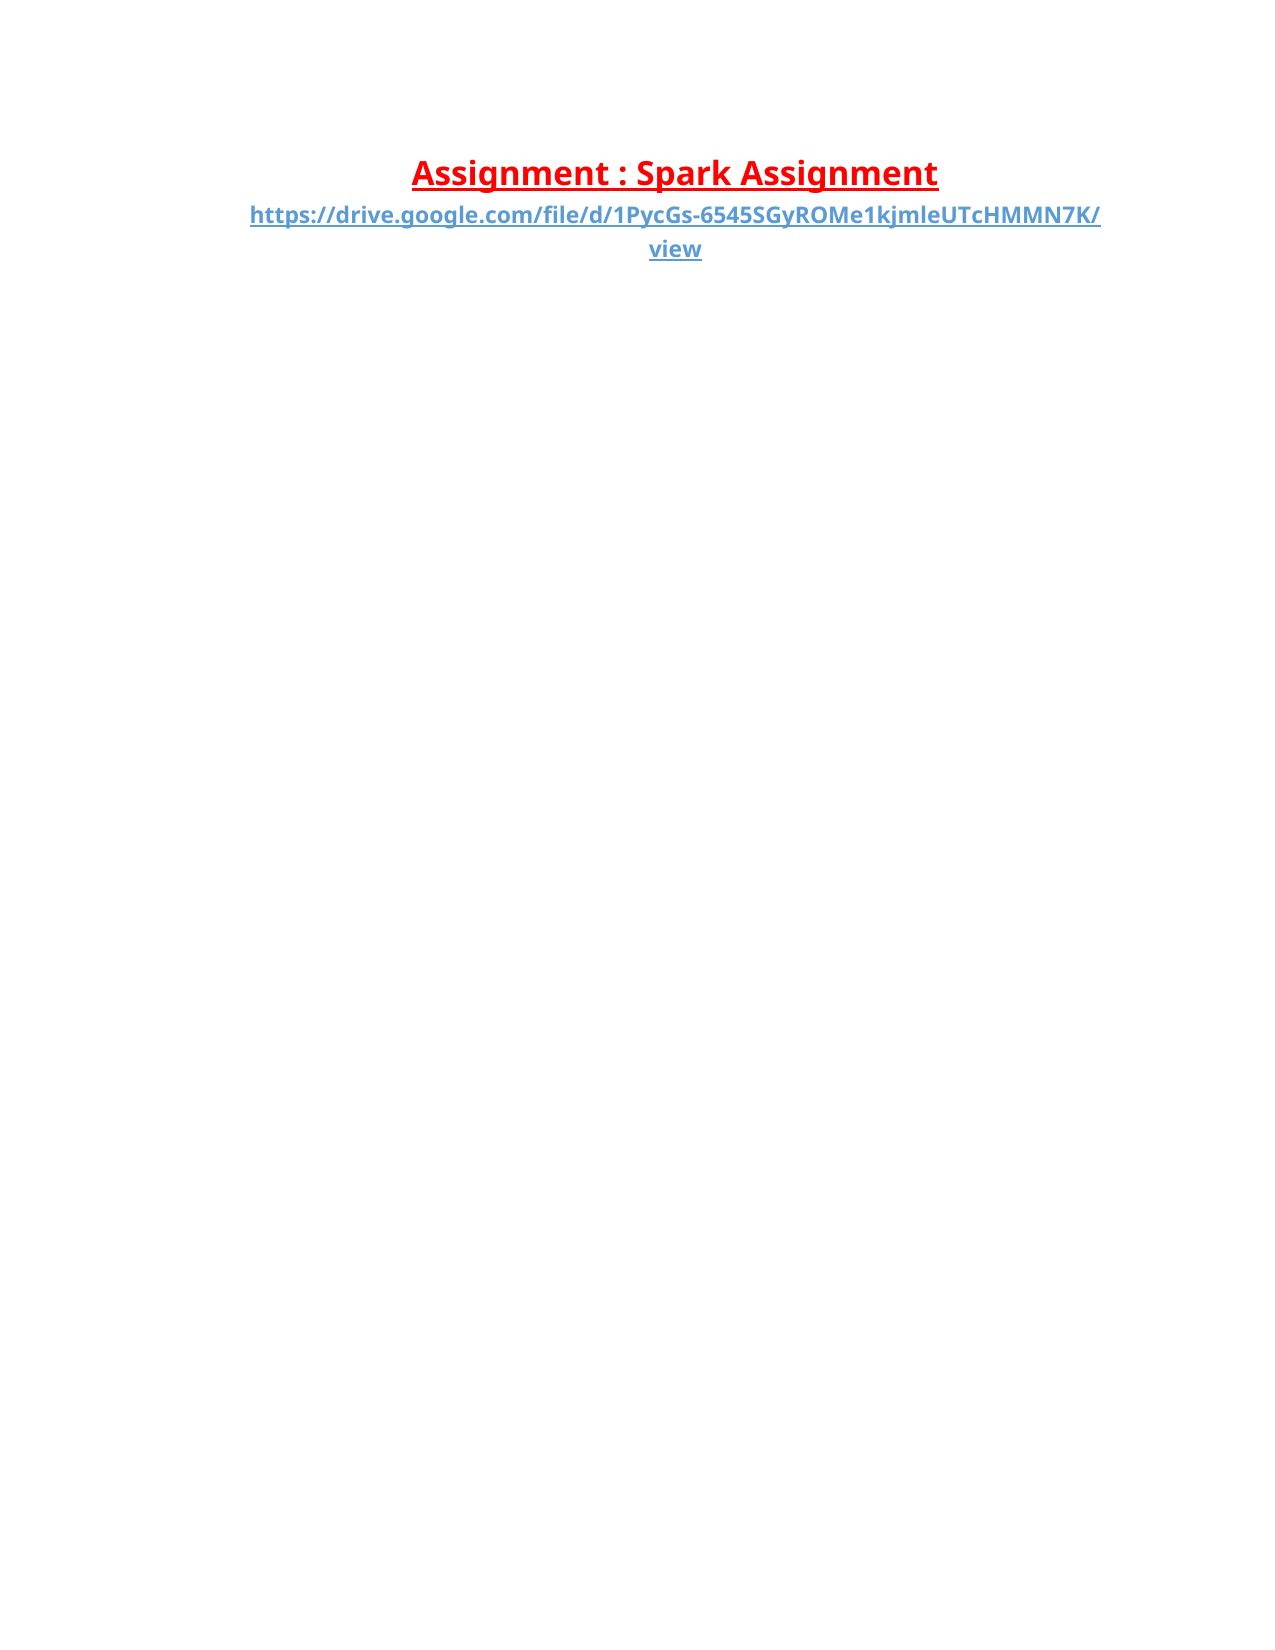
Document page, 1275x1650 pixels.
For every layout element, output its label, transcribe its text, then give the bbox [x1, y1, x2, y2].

text https://drive.google.com/file/d/1PycGs-6545SGyROMe1kjmleUTcHMMN7K/view [225, 199, 1125, 264]
text Assignment : Spark Assignment [225, 150, 1125, 195]
